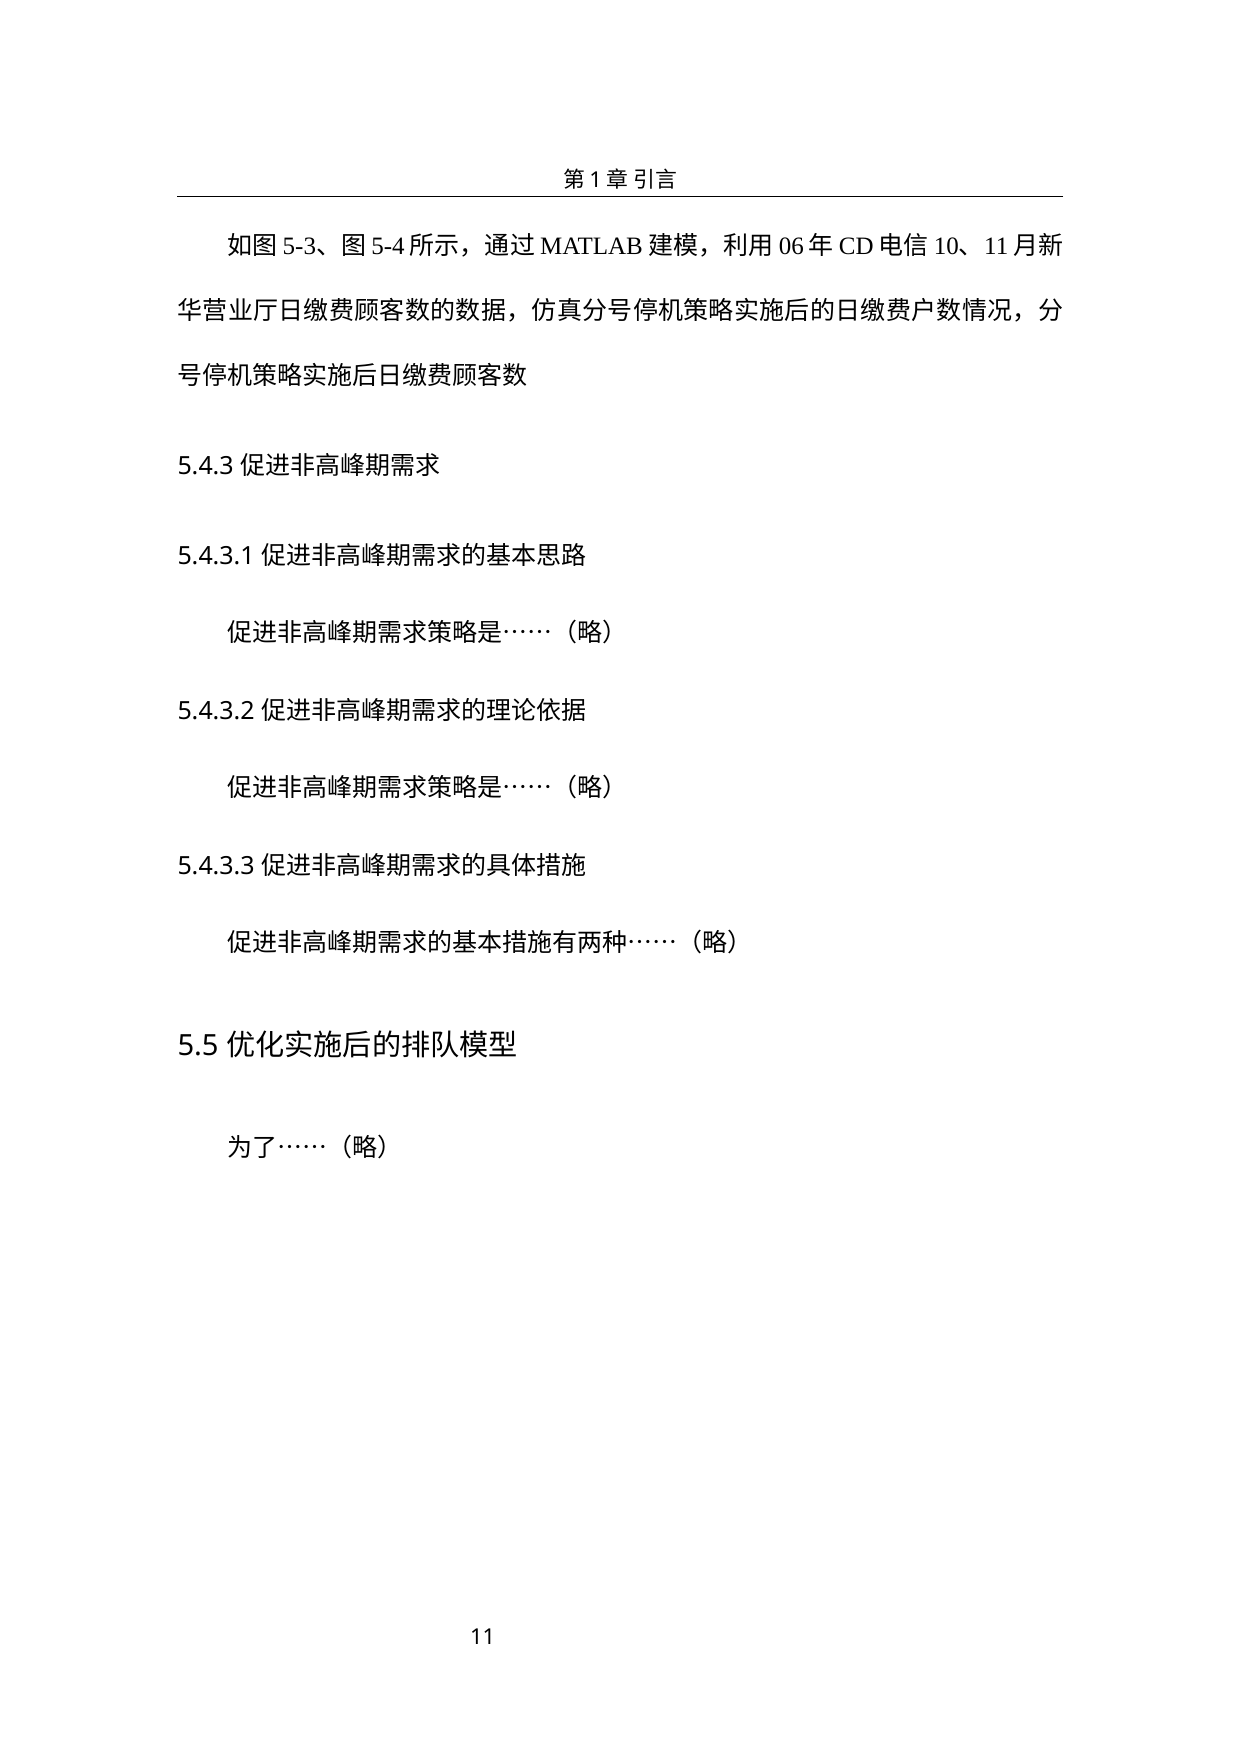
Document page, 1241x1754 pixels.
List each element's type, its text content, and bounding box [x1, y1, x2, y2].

text 促进非高峰期需求的具体措施 [177, 831, 1063, 896]
text 促进非高峰期需求 [177, 431, 1063, 496]
text 促进非高峰期需求的基本措施有两种……（略） [177, 908, 1063, 973]
text 促进非高峰期需求的基本思路 [177, 521, 1063, 586]
text 为了……（略） [177, 1113, 1063, 1178]
text 促进非高峰期需求的理论依据 [177, 676, 1063, 741]
text 促进非高峰期需求策略是……（略） [177, 753, 1063, 818]
text 如图5-3、图5-4所示，通过MATLAB建模，利用06年CD电信10、11月新华营业厅日缴费顾客数的数据，仿真分号停机策略实施后的日缴费户数情况，分号停机策略实施后日缴费顾客数 [177, 211, 1063, 406]
text 优化实施后的排队模型 [177, 1011, 1063, 1076]
text 促进非高峰期需求策略是……（略） [177, 598, 1063, 663]
